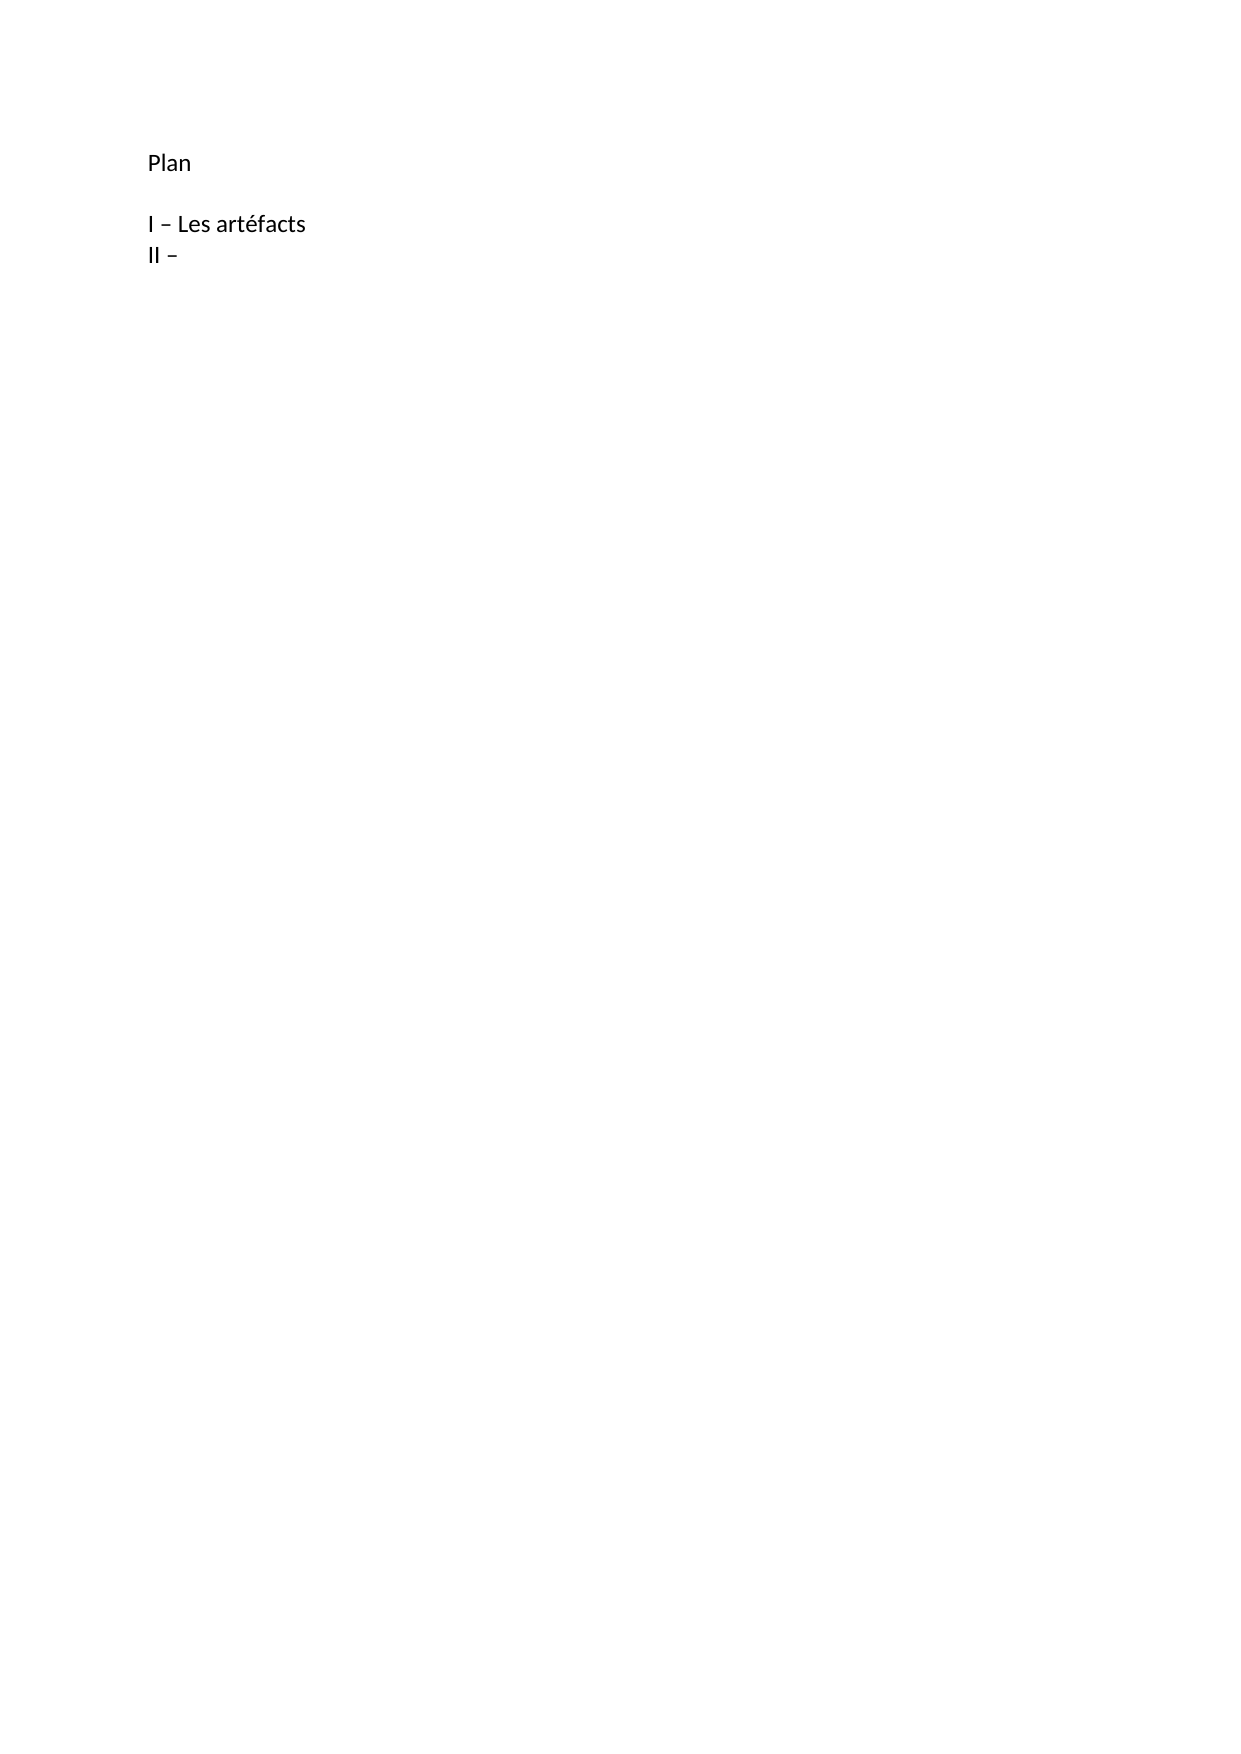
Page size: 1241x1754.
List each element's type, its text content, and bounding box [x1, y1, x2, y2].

text Plan [148, 148, 1093, 178]
text II – [148, 239, 1093, 270]
text I – Les artéfacts [148, 209, 1093, 239]
